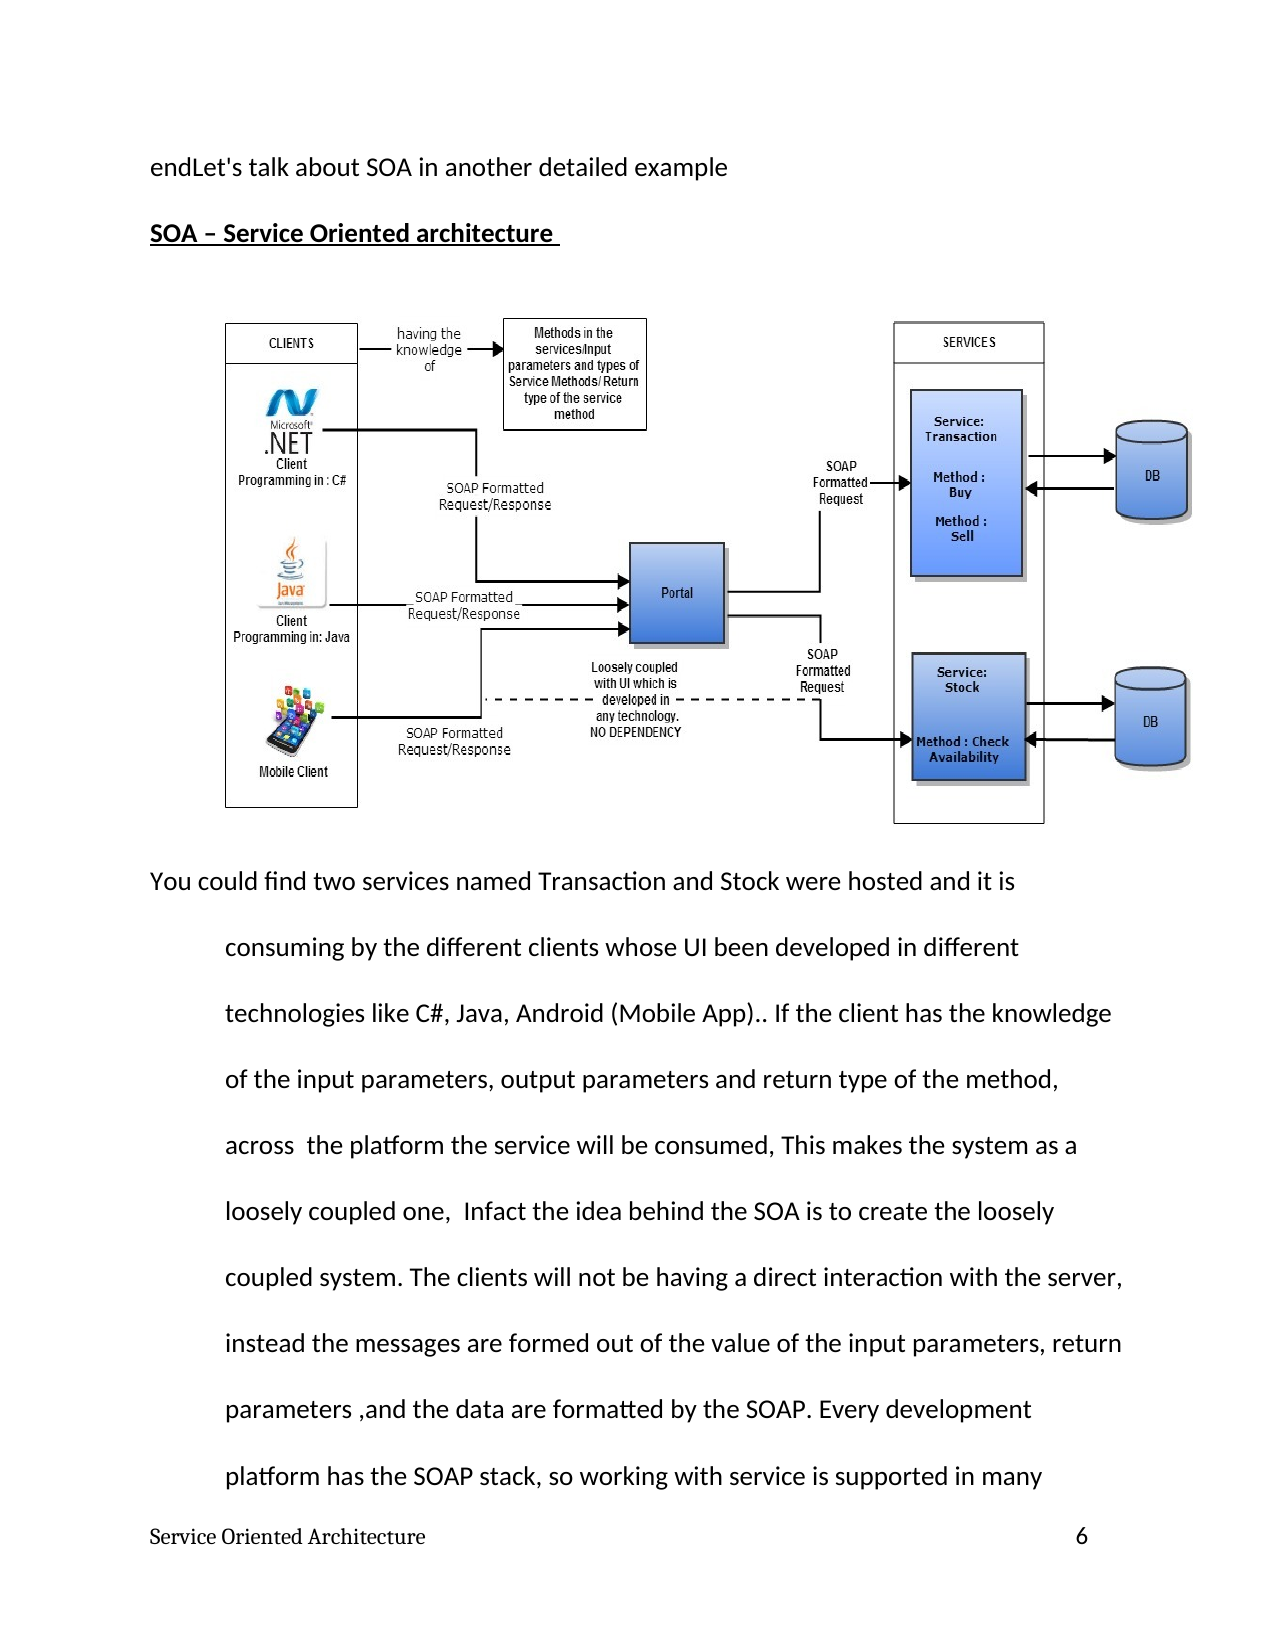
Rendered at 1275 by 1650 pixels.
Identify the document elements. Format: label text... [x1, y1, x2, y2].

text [150, 864, 1125, 1492]
picture [225, 279, 1201, 834]
text endLet's talk about SOA in another detailed example [150, 150, 1125, 183]
